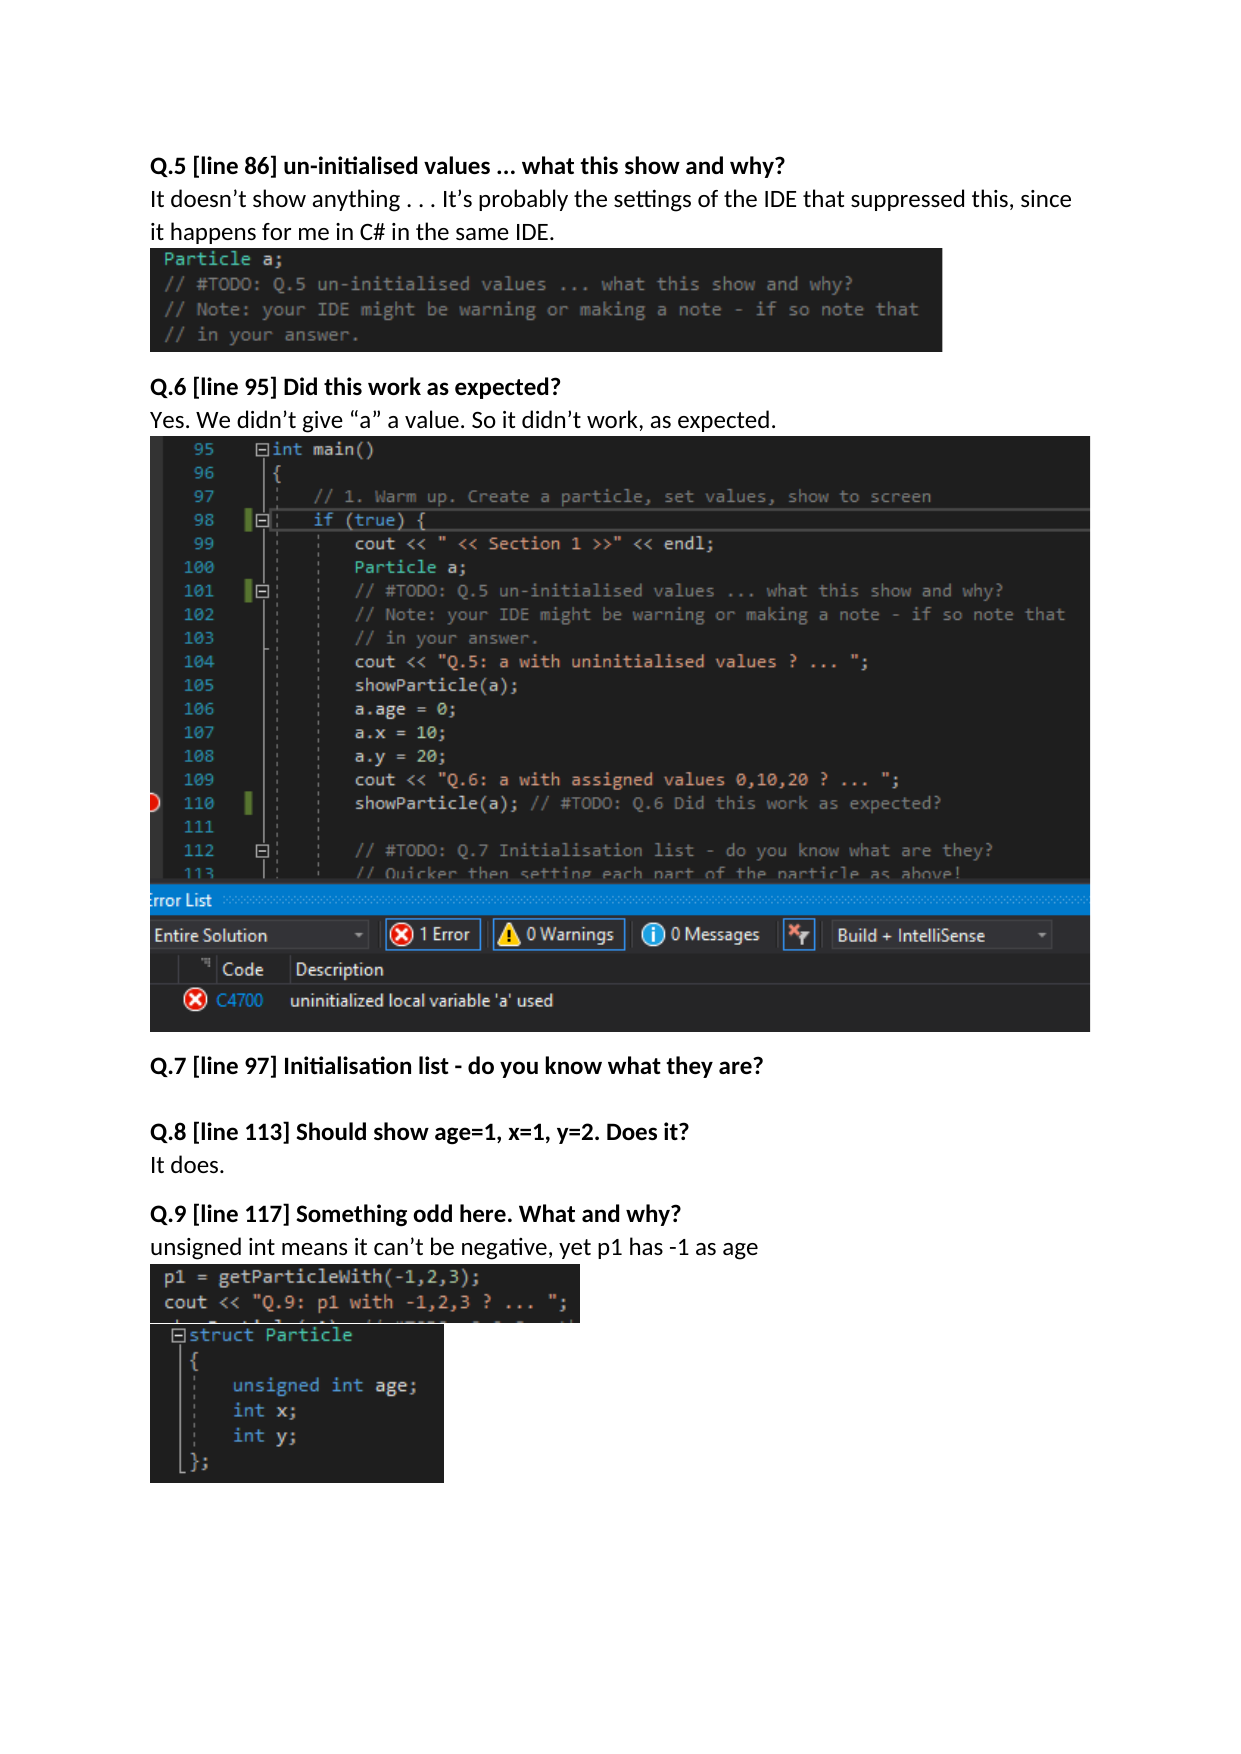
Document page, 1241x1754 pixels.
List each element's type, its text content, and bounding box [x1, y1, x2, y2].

text Q.7 [line 97] Initialisation list - do you know what they are? [150, 1050, 1090, 1081]
picture [150, 1324, 444, 1483]
text Yes. We didn’t give “a” a value. So it didn’t work, as expected. [150, 404, 1090, 434]
text Q.8 [line 113] Should show age=1, x=1, y=2. Does it? [150, 1116, 1090, 1147]
text It doesn’t show anything . . . It’s probably the settings of the IDE that suppressed this, since it happens for me in C# in the same IDE. [150, 183, 1090, 246]
text Q.9 [line 117] Something odd here. What and why? [150, 1198, 1090, 1229]
text Q.6 [line 95] Did this work as expected? [150, 371, 1090, 401]
text Q.5 [line 86] un-initialised values ... what this show and why? [150, 150, 1090, 181]
picture [150, 1264, 580, 1323]
text unsigned int means it can’t be negative, yet p1 has -1 as age [150, 1231, 1090, 1262]
picture [150, 436, 1091, 1032]
text It does. [150, 1149, 1090, 1179]
picture [150, 248, 943, 352]
